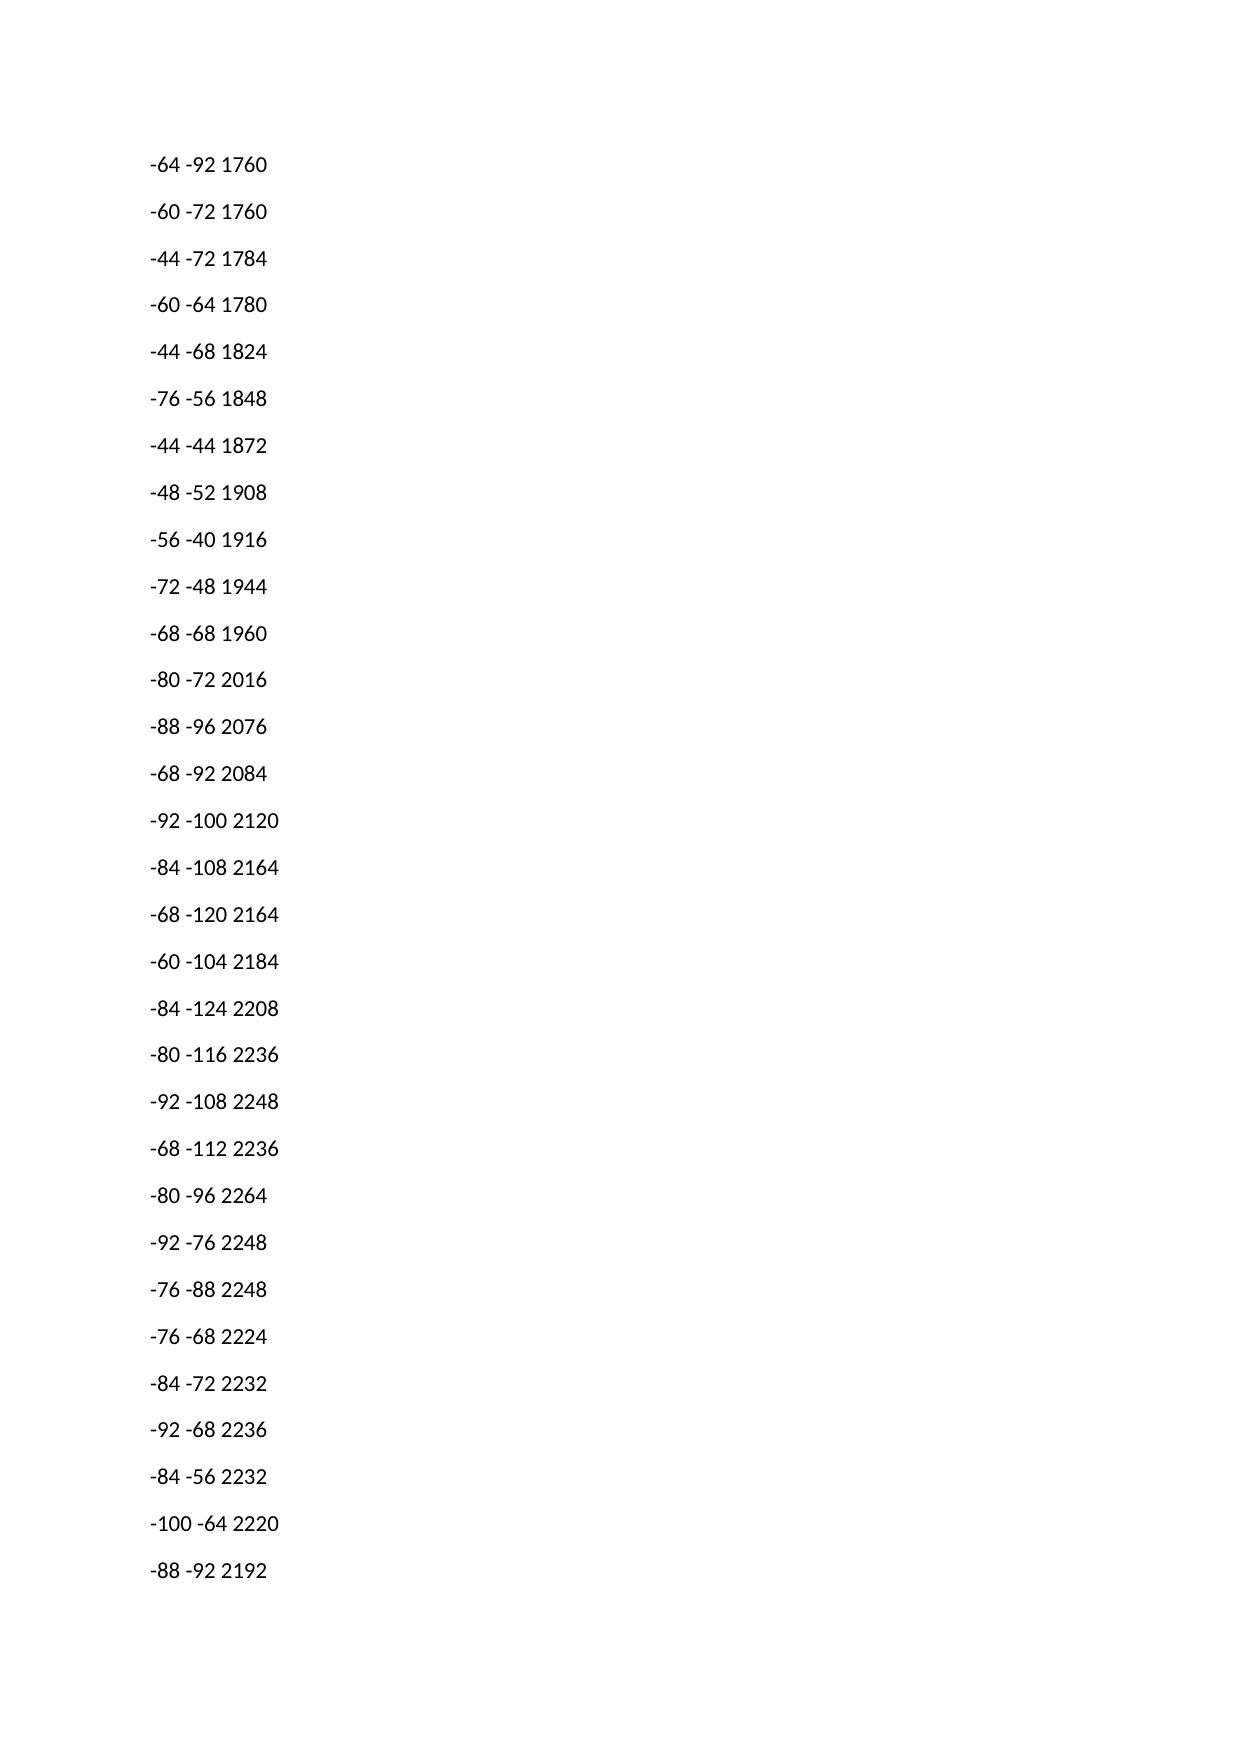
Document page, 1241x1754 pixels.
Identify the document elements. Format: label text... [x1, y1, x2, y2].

text -88 -92 2192 [150, 1556, 1090, 1584]
text -68 -68 1960 [150, 619, 1090, 647]
text -68 -120 2164 [150, 900, 1090, 928]
text -48 -52 1908 [150, 478, 1090, 506]
text -80 -116 2236 [150, 1041, 1090, 1069]
text -60 -64 1780 [150, 291, 1090, 319]
text -80 -96 2264 [150, 1181, 1090, 1209]
text -68 -92 2084 [150, 759, 1090, 787]
text -56 -40 1916 [150, 525, 1090, 553]
text -80 -72 2016 [150, 666, 1090, 694]
text -84 -72 2232 [150, 1369, 1090, 1397]
text -76 -56 1848 [150, 384, 1090, 412]
text -100 -64 2220 [150, 1509, 1090, 1537]
text -84 -108 2164 [150, 853, 1090, 881]
text -72 -48 1944 [150, 572, 1090, 600]
text -76 -88 2248 [150, 1275, 1090, 1303]
text -92 -76 2248 [150, 1228, 1090, 1256]
text -44 -68 1824 [150, 337, 1090, 366]
text -92 -100 2120 [150, 806, 1090, 834]
text -44 -72 1784 [150, 244, 1090, 272]
text -68 -112 2236 [150, 1134, 1090, 1162]
text -84 -56 2232 [150, 1462, 1090, 1491]
text -44 -44 1872 [150, 431, 1090, 459]
text -60 -72 1760 [150, 197, 1090, 225]
text -60 -104 2184 [150, 947, 1090, 975]
text -88 -96 2076 [150, 712, 1090, 741]
text -76 -68 2224 [150, 1322, 1090, 1350]
text -64 -92 1760 [150, 150, 1090, 178]
text -92 -68 2236 [150, 1416, 1090, 1444]
text -84 -124 2208 [150, 994, 1090, 1022]
text -92 -108 2248 [150, 1087, 1090, 1116]
